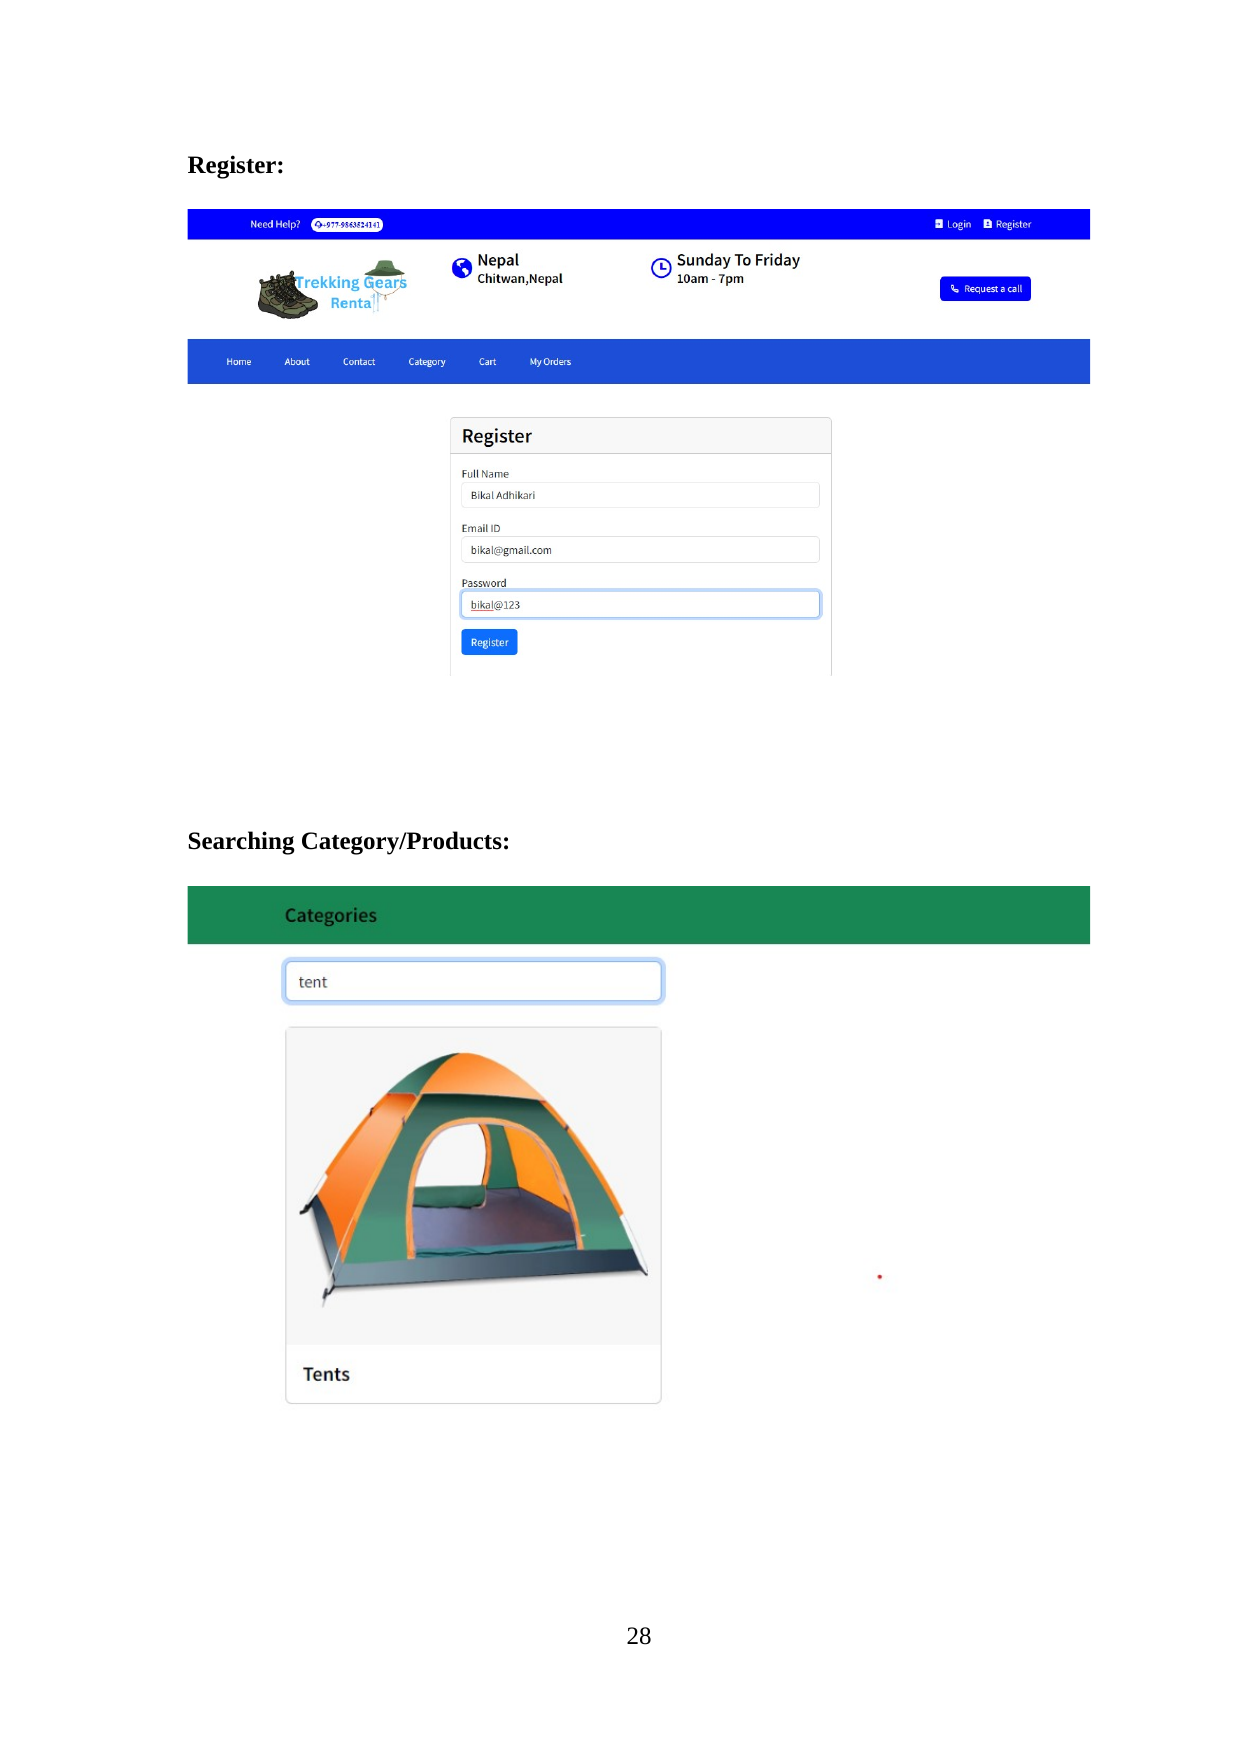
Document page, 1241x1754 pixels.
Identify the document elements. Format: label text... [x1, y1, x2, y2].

picture [187, 886, 1091, 1421]
text Searching Category/Products: [187, 826, 1090, 855]
text Register: [187, 150, 1090, 179]
picture [187, 209, 1091, 676]
